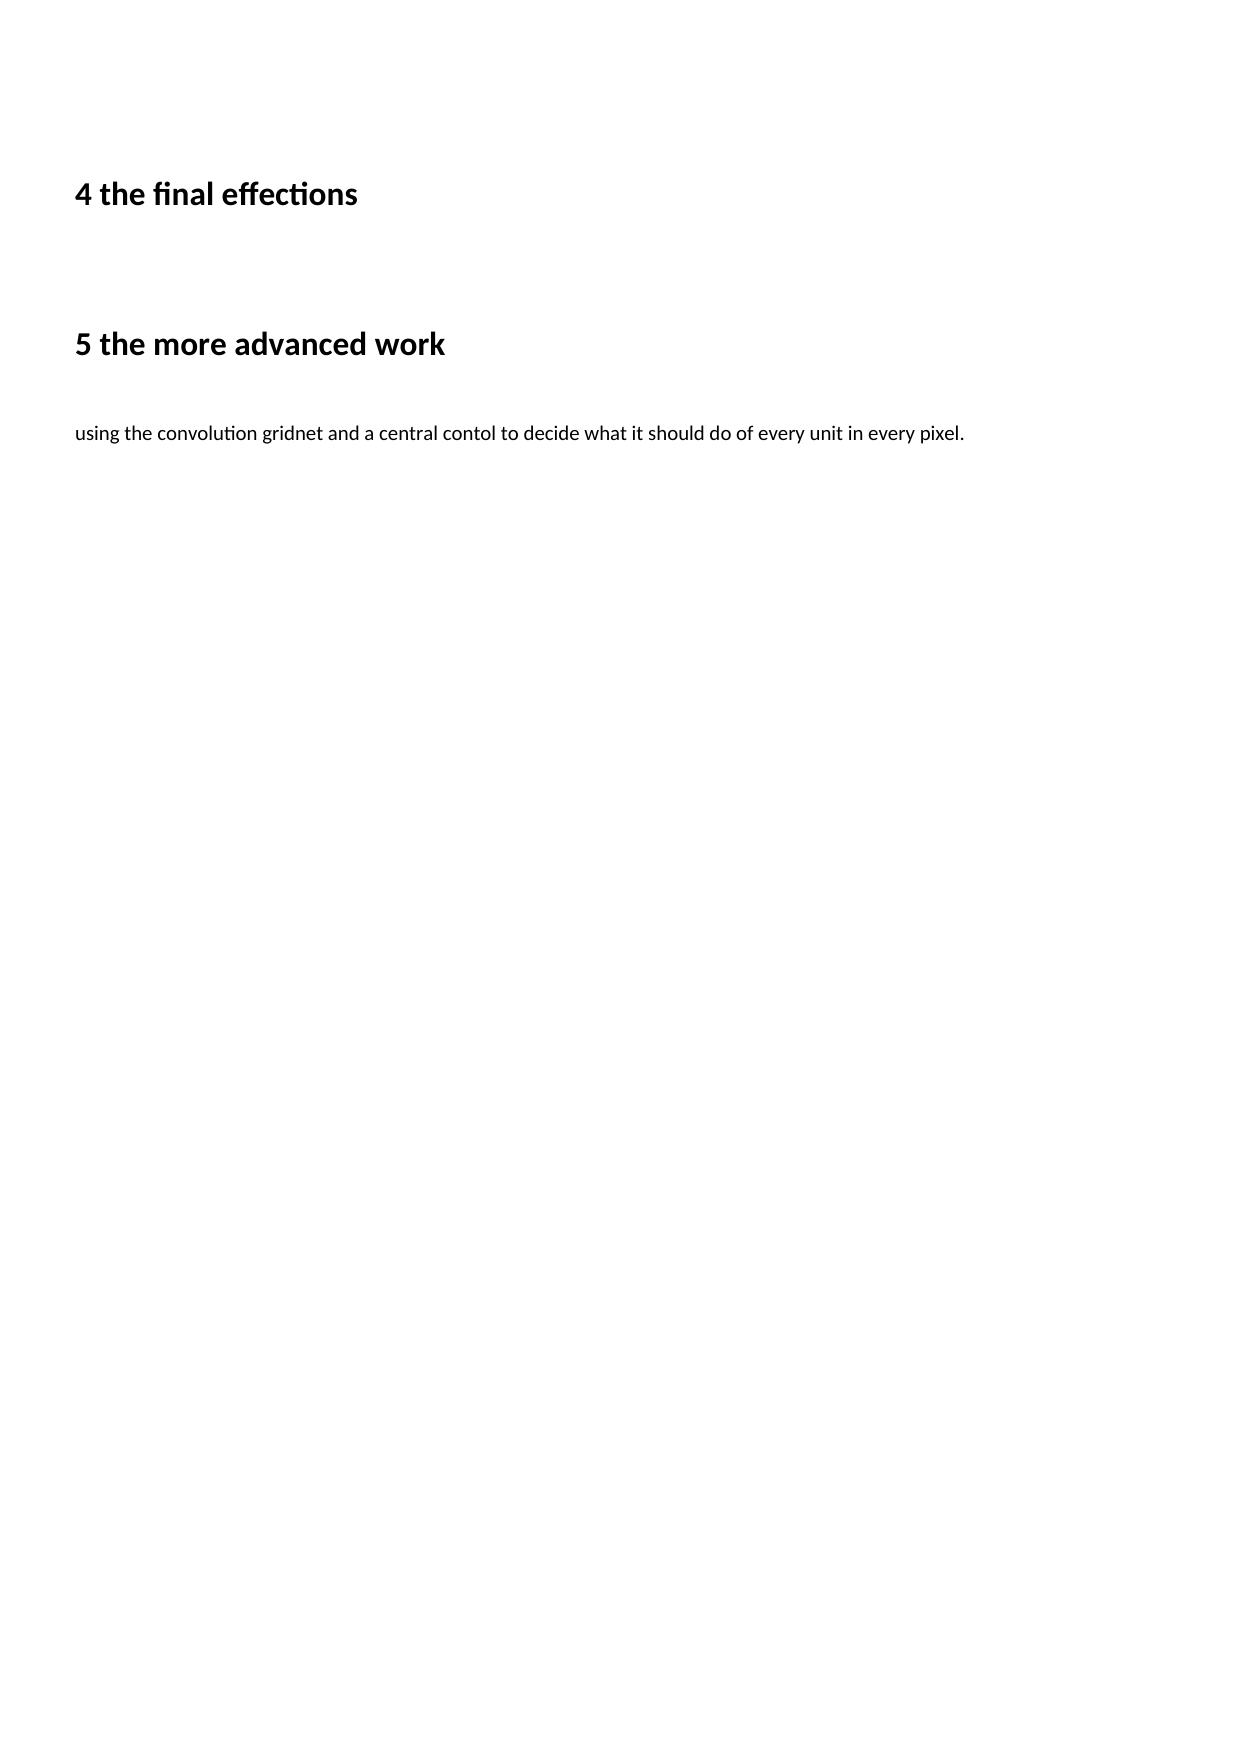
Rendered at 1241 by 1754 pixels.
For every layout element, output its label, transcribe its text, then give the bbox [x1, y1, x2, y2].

text using the convolution gridnet and a central contol to decide what it should do of every unit in every pixel. [75, 420, 1165, 445]
subtitle 4 the final effections [75, 172, 1165, 213]
subtitle 5 the more advanced work [75, 322, 1165, 363]
